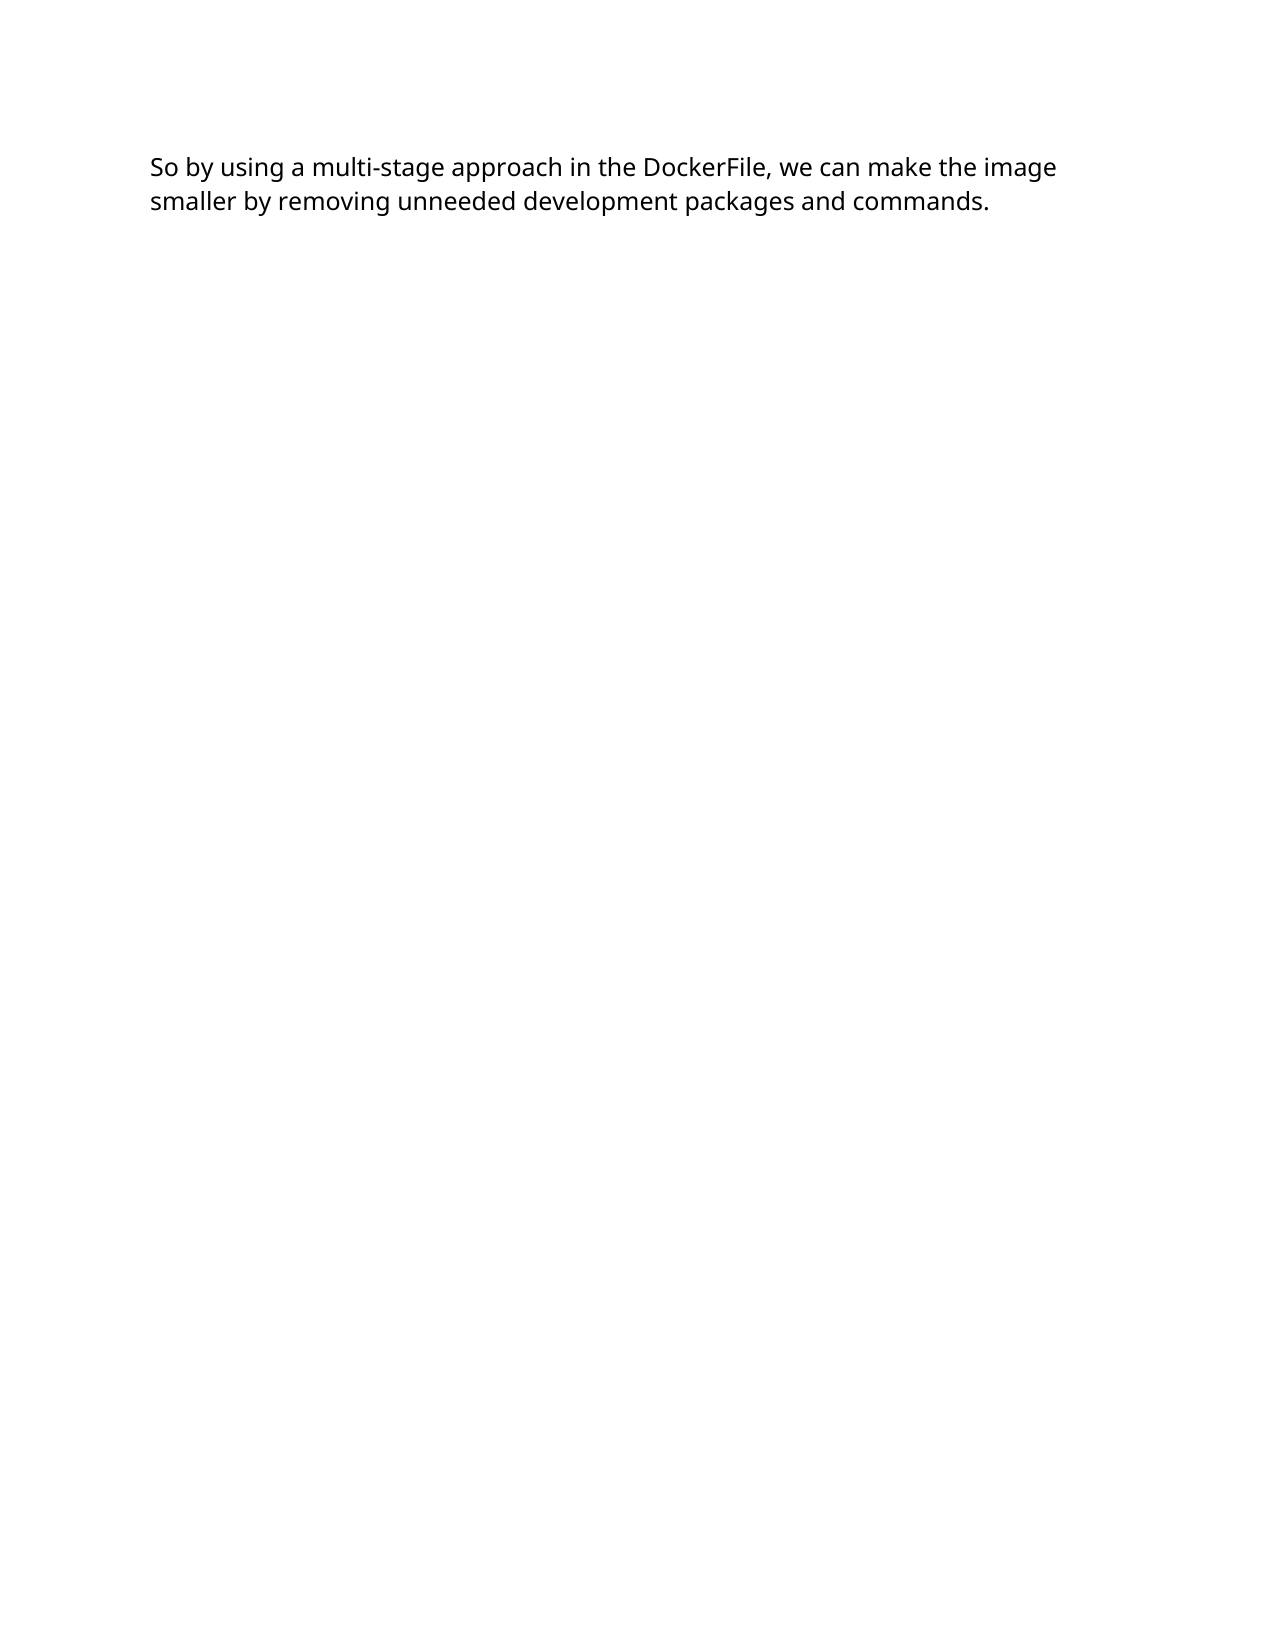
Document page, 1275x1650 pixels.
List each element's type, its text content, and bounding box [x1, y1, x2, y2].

text So by using a multi-stage approach in the DockerFile, we can make the image smaller by removing unneeded development packages and commands. [150, 150, 1125, 218]
